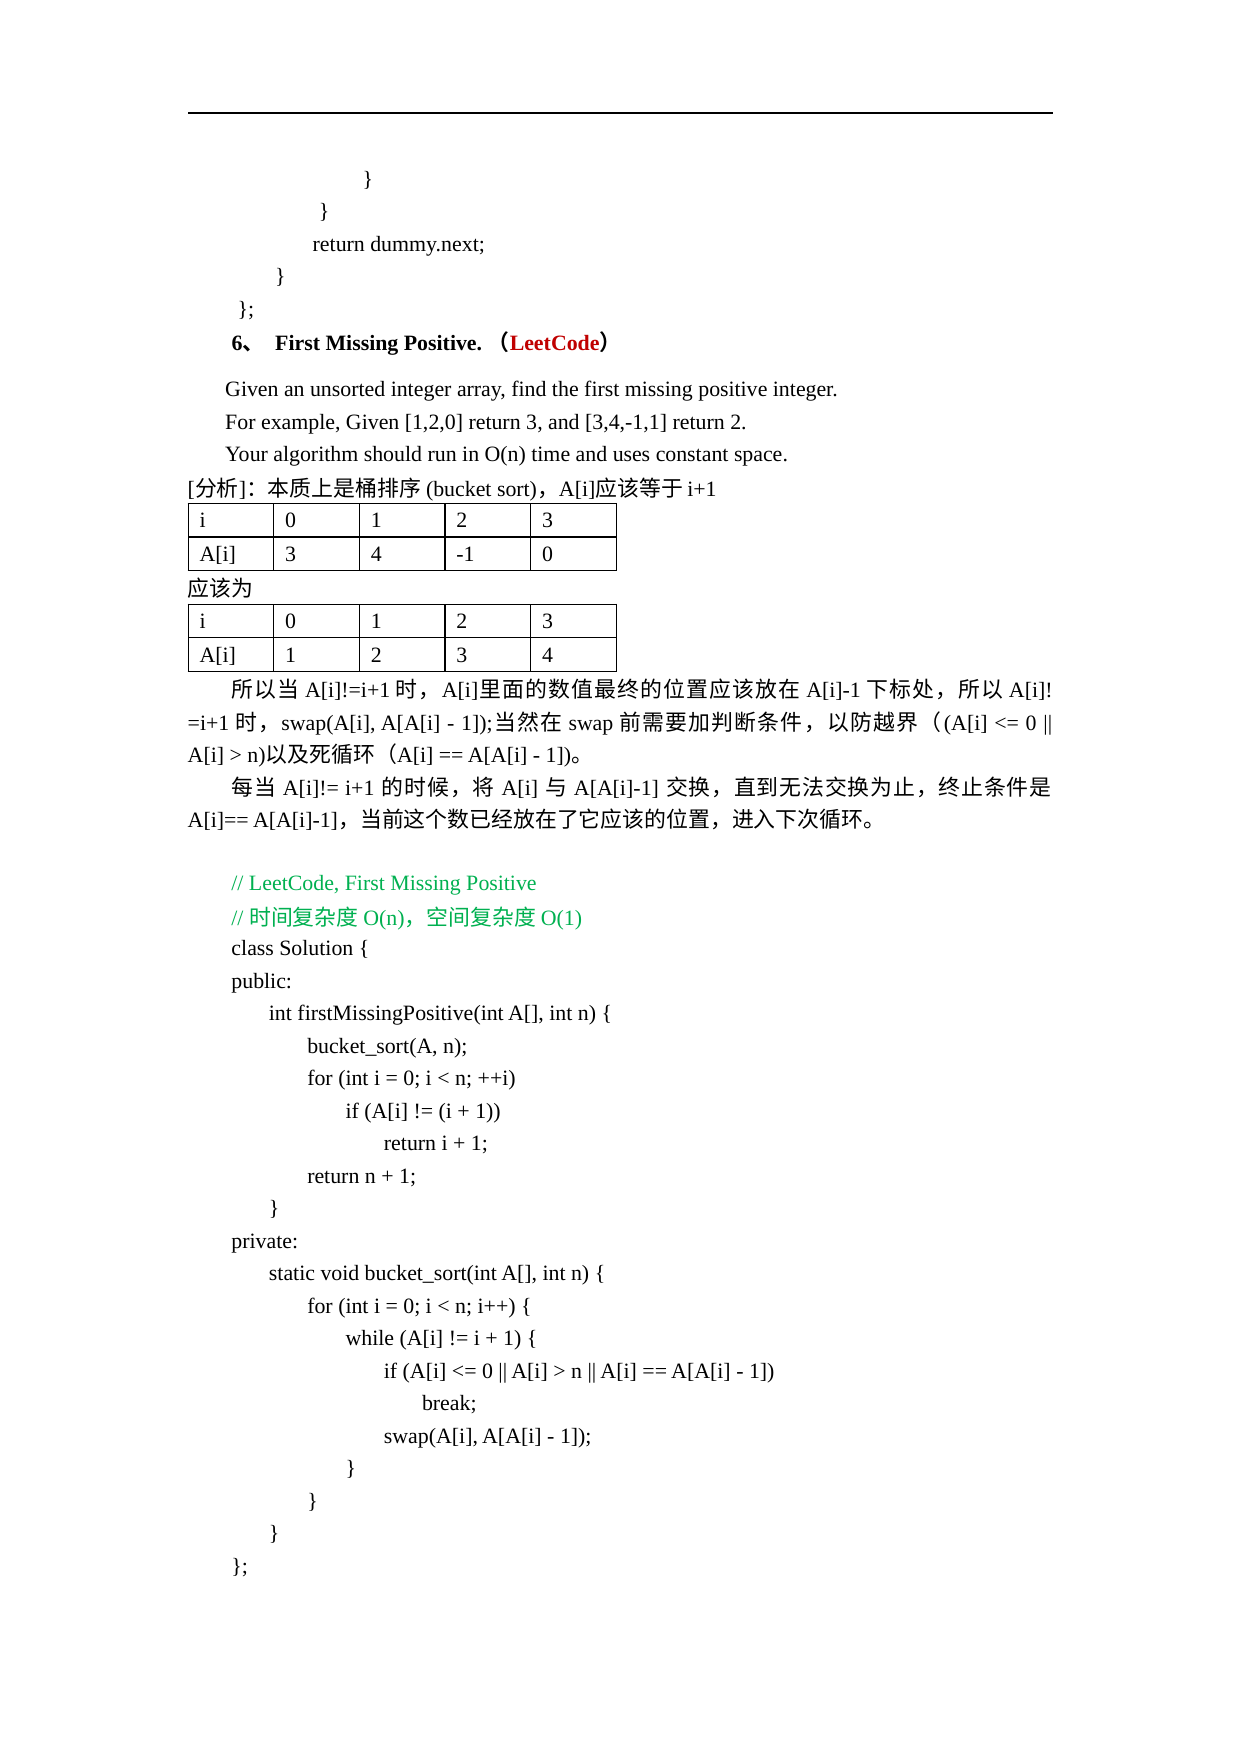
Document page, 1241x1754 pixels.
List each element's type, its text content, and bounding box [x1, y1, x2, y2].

text // LeetCode, First Missing Positive [231, 867, 1053, 899]
list First Missing Positive. （LeetCode） [187, 324, 1053, 357]
text }; [231, 1549, 1053, 1582]
table_header 1 [360, 504, 444, 536]
text public: [231, 964, 1053, 997]
text if (A[i] != (i + 1)) [308, 1094, 1053, 1127]
text } [231, 1192, 1053, 1224]
table_header i [189, 605, 273, 637]
text } [362, 162, 1053, 194]
text if (A[i] <= 0 || A[i] > n || A[i] == A[A[i] - 1]) [346, 1354, 1053, 1387]
table_cell A[i] [189, 638, 273, 671]
text } [225, 259, 1053, 292]
text 所以当A[i]!=i+1时，A[i]里面的数值最终的位置应该放在A[i]-1下标处，所以A[i]!=i+1时，swap(A[i], A[A[i] - 1]);当然在swap前需要加判断条件，以防越界（(A[i] <= 0 || A[i] > n)以及死循环（A[i] == A[A[i] - 1])。 [187, 672, 1053, 769]
text 应该为 [187, 571, 1053, 603]
text private: [231, 1224, 1053, 1257]
table_cell A[i] [189, 538, 273, 570]
table_header 0 [274, 504, 359, 536]
text int firstMissingPositive(int A[], int n) { [231, 997, 1053, 1029]
text return dummy.next; [306, 227, 1053, 259]
text Your algorithm should run in O(n) time and uses constant space. [225, 438, 1053, 470]
table_header 2 [446, 504, 530, 536]
text 每当 A[i]!= i+1 的时候，将 A[i] 与 A[A[i]-1] 交换，直到无法交换为止，终止条件是 A[i]== A[A[i]-1]，当前这个数已经放在了它应该的位置，进入下次循环。 [187, 769, 1053, 834]
table_cell 4 [360, 538, 444, 570]
text bucket_sort(A, n); [269, 1029, 1053, 1062]
table_cell 3 [274, 538, 359, 570]
text for (int i = 0; i < n; i++) { [269, 1289, 1053, 1322]
text class Solution { [231, 932, 1053, 964]
text [分析]：本质上是桶排序 (bucket sort)，A[i]应该等于i+1 [187, 470, 1053, 503]
text } [308, 1452, 1053, 1484]
text Given an unsorted integer array, find the first missing positive integer. [225, 373, 1053, 405]
table_header 3 [531, 504, 616, 536]
text for (int i = 0; i < n; ++i) [269, 1062, 1053, 1094]
table_cell 1 [274, 638, 359, 671]
text } [231, 1517, 1053, 1549]
table_cell 2 [360, 638, 444, 671]
table_cell 0 [531, 538, 616, 570]
text return n + 1; [269, 1159, 1053, 1192]
table_cell 4 [531, 638, 616, 671]
text break; [384, 1387, 1053, 1419]
text } [312, 194, 1053, 227]
table_header 0 [274, 605, 359, 637]
text swap(A[i], A[A[i] - 1]); [346, 1419, 1053, 1452]
table_header 1 [360, 605, 444, 637]
table_cell 3 [446, 638, 530, 671]
text return i + 1; [346, 1127, 1053, 1159]
table_header 3 [531, 605, 616, 637]
text // 时间复杂度 O(n)，空间复杂度 O(1) [231, 899, 1053, 932]
text }; [187, 292, 1053, 324]
table_header 2 [446, 605, 530, 637]
table_cell -1 [446, 538, 530, 570]
text } [269, 1484, 1053, 1517]
table_header i [189, 504, 273, 536]
text static void bucket_sort(int A[], int n) { [231, 1257, 1053, 1289]
text while (A[i] != i + 1) { [308, 1322, 1053, 1354]
text For example, Given [1,2,0] return 3, and [3,4,-1,1] return 2. [225, 405, 1053, 438]
